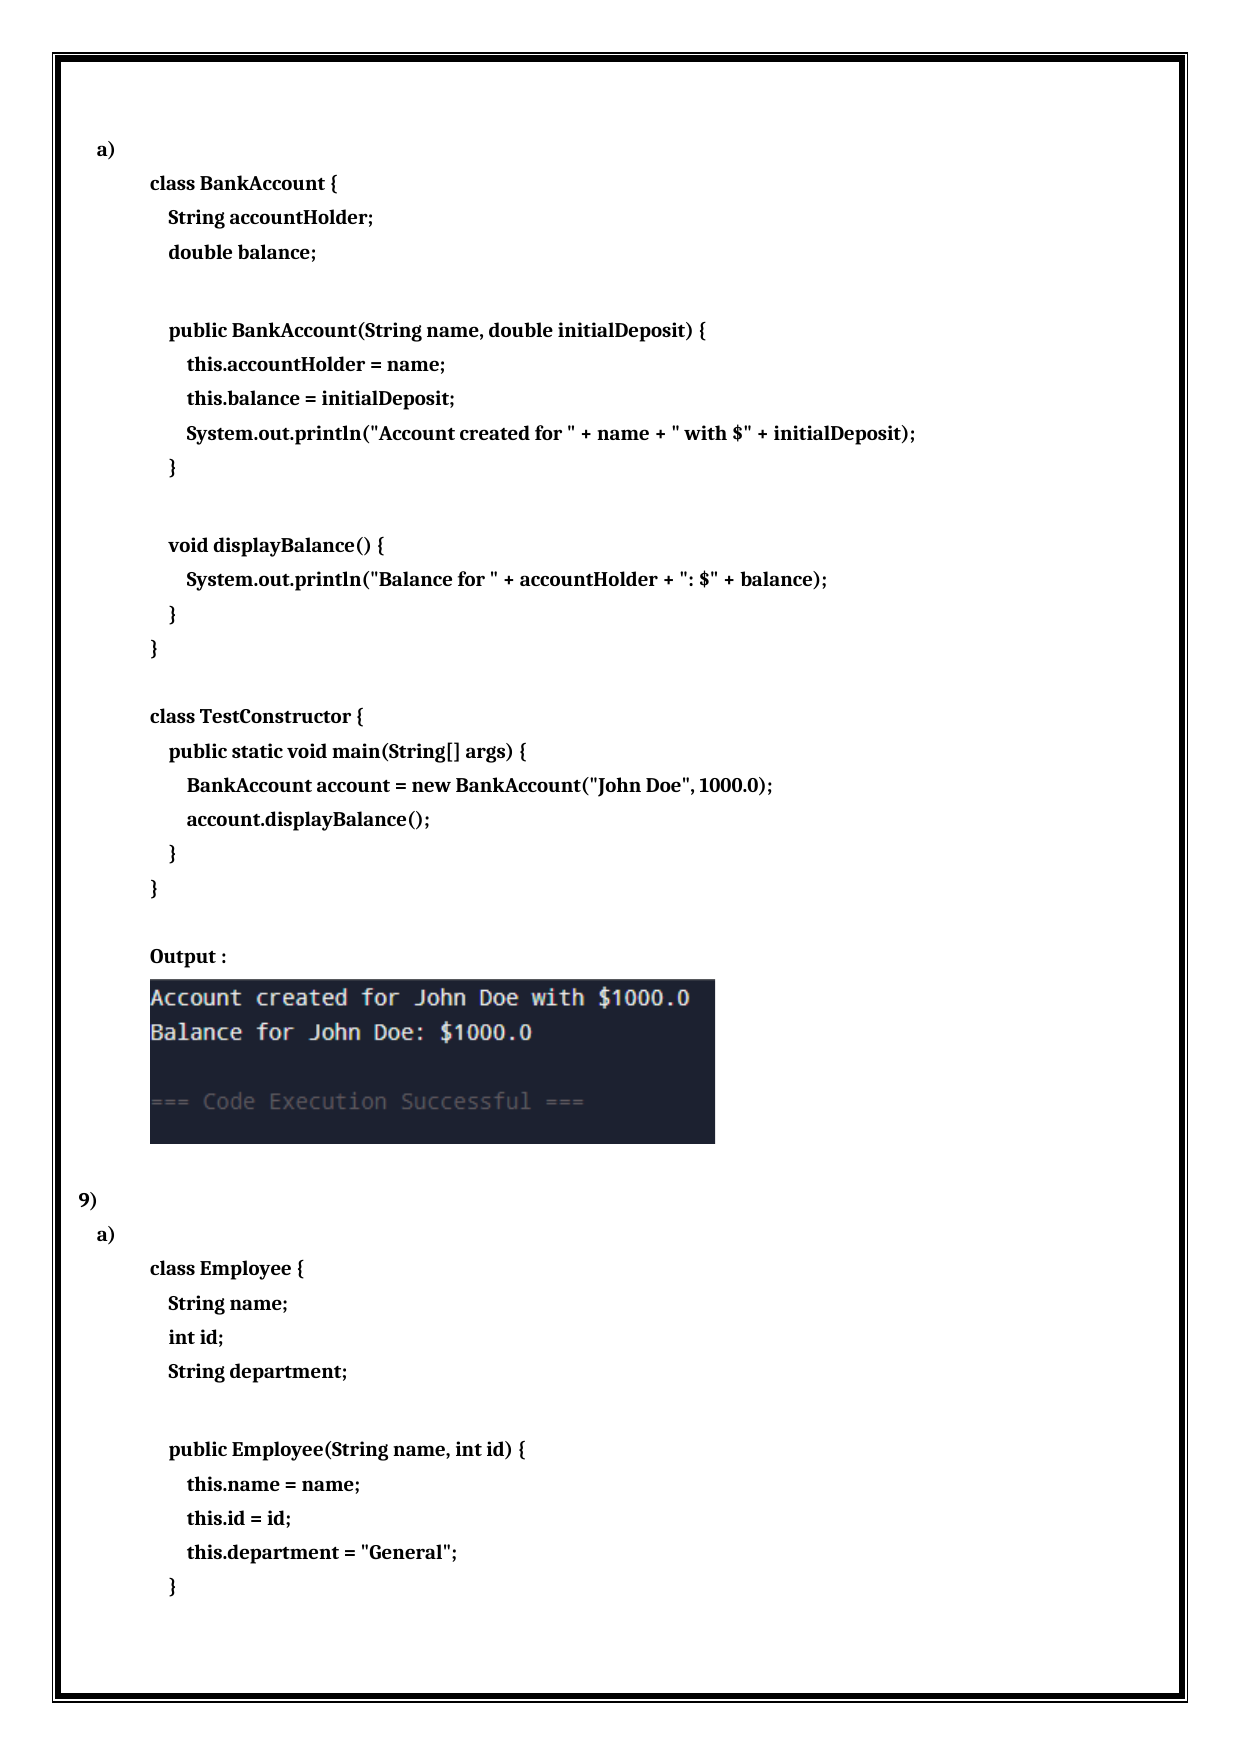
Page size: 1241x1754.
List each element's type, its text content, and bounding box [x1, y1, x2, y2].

subtitle } [150, 456, 1152, 479]
picture [150, 979, 716, 1144]
subtitle String name; [150, 1291, 1152, 1315]
subtitle this.department = "General"; [150, 1541, 1152, 1565]
subtitle this.accountHolder = name; [150, 353, 1152, 377]
subtitle a) [74, 137, 1152, 161]
subtitle } [150, 636, 1152, 660]
subtitle void displayBalance() { [150, 534, 1152, 558]
subtitle this.balance = initialDeposit; [150, 387, 1152, 411]
subtitle class BankAccount { [150, 172, 1152, 196]
subtitle String accountHolder; [150, 206, 1152, 230]
subtitle } [150, 876, 1152, 900]
subtitle double balance; [150, 240, 1152, 264]
subtitle class TestConstructor { [150, 705, 1152, 729]
subtitle } [150, 1575, 1152, 1599]
subtitle a) [74, 1223, 1152, 1247]
subtitle BankAccount account = new BankAccount("John Doe", 1000.0); [150, 773, 1152, 797]
subtitle String department; [150, 1360, 1152, 1384]
subtitle } [150, 842, 1152, 866]
subtitle public BankAccount(String name, double initialDeposit) { [150, 318, 1152, 342]
subtitle System.out.println("Balance for " + accountHolder + ": $" + balance); [150, 568, 1152, 592]
subtitle this.id = id; [150, 1507, 1152, 1531]
subtitle System.out.println("Account created for " + name + " with $" + initialDeposit); [150, 421, 1152, 445]
subtitle int id; [150, 1326, 1152, 1349]
subtitle public Employee(String name, int id) { [150, 1438, 1152, 1462]
subtitle account.displayBalance(); [150, 808, 1152, 832]
subtitle 9) [74, 1188, 1152, 1212]
subtitle this.name = name; [150, 1472, 1152, 1496]
subtitle } [150, 602, 1152, 626]
subtitle class Employee { [150, 1257, 1152, 1281]
subtitle public static void main(String[] args) { [150, 739, 1152, 763]
subtitle Output : [150, 945, 1152, 969]
